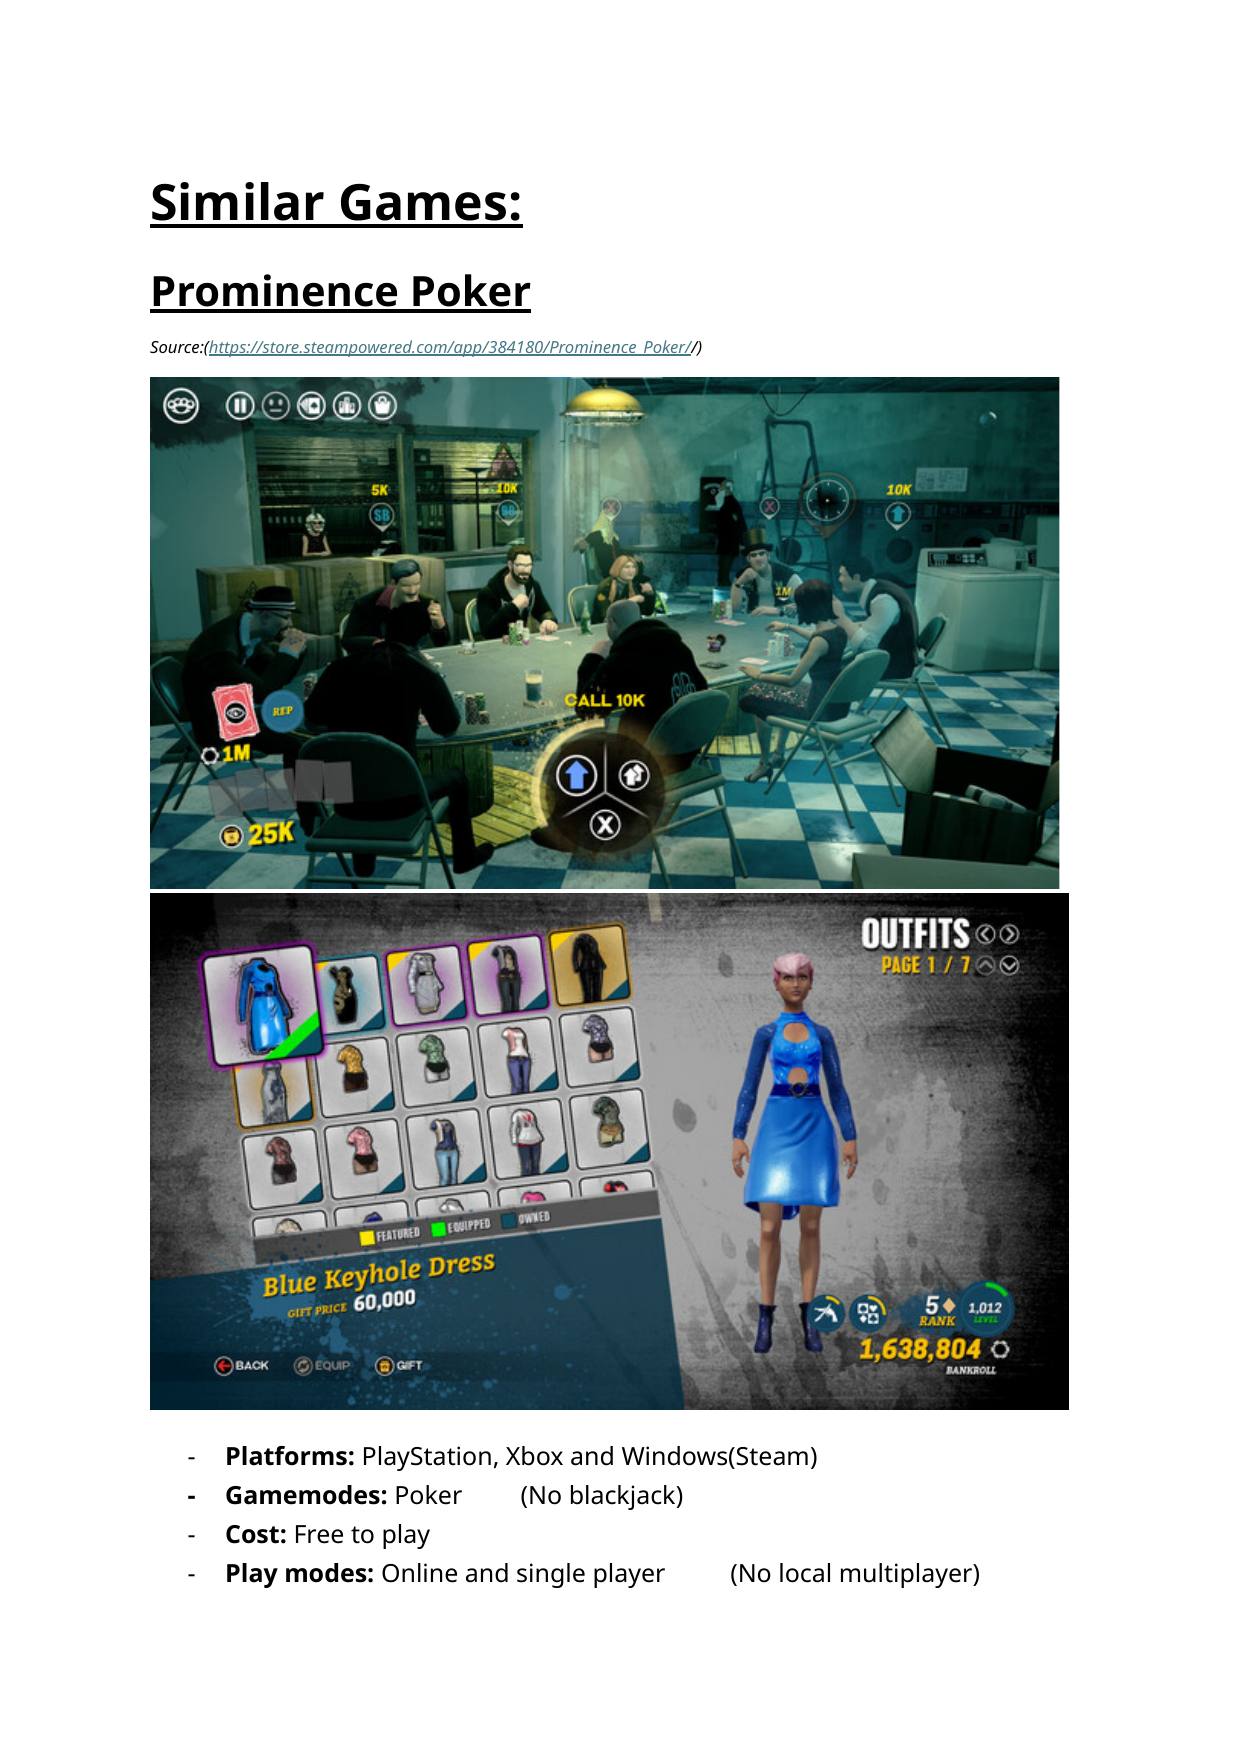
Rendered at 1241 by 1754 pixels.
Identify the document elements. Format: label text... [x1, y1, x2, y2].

subtitle Prominence Poker [150, 262, 1090, 318]
list Platforms: PlayStation, Xbox and Windows(Steam) [187, 1438, 1090, 1473]
subtitle Similar Games: [150, 167, 1090, 235]
list Gamemodes: Poker (No blackjack) [187, 1478, 1090, 1512]
list Play modes: Online and single player (No local multiplayer) [187, 1556, 1090, 1590]
picture [150, 377, 1060, 889]
list Cost: Free to play [187, 1517, 1090, 1551]
text Source:(https://store.steampowered.com/app/384180/Prominence_Poker//) [150, 335, 1090, 358]
picture [150, 893, 1069, 1410]
